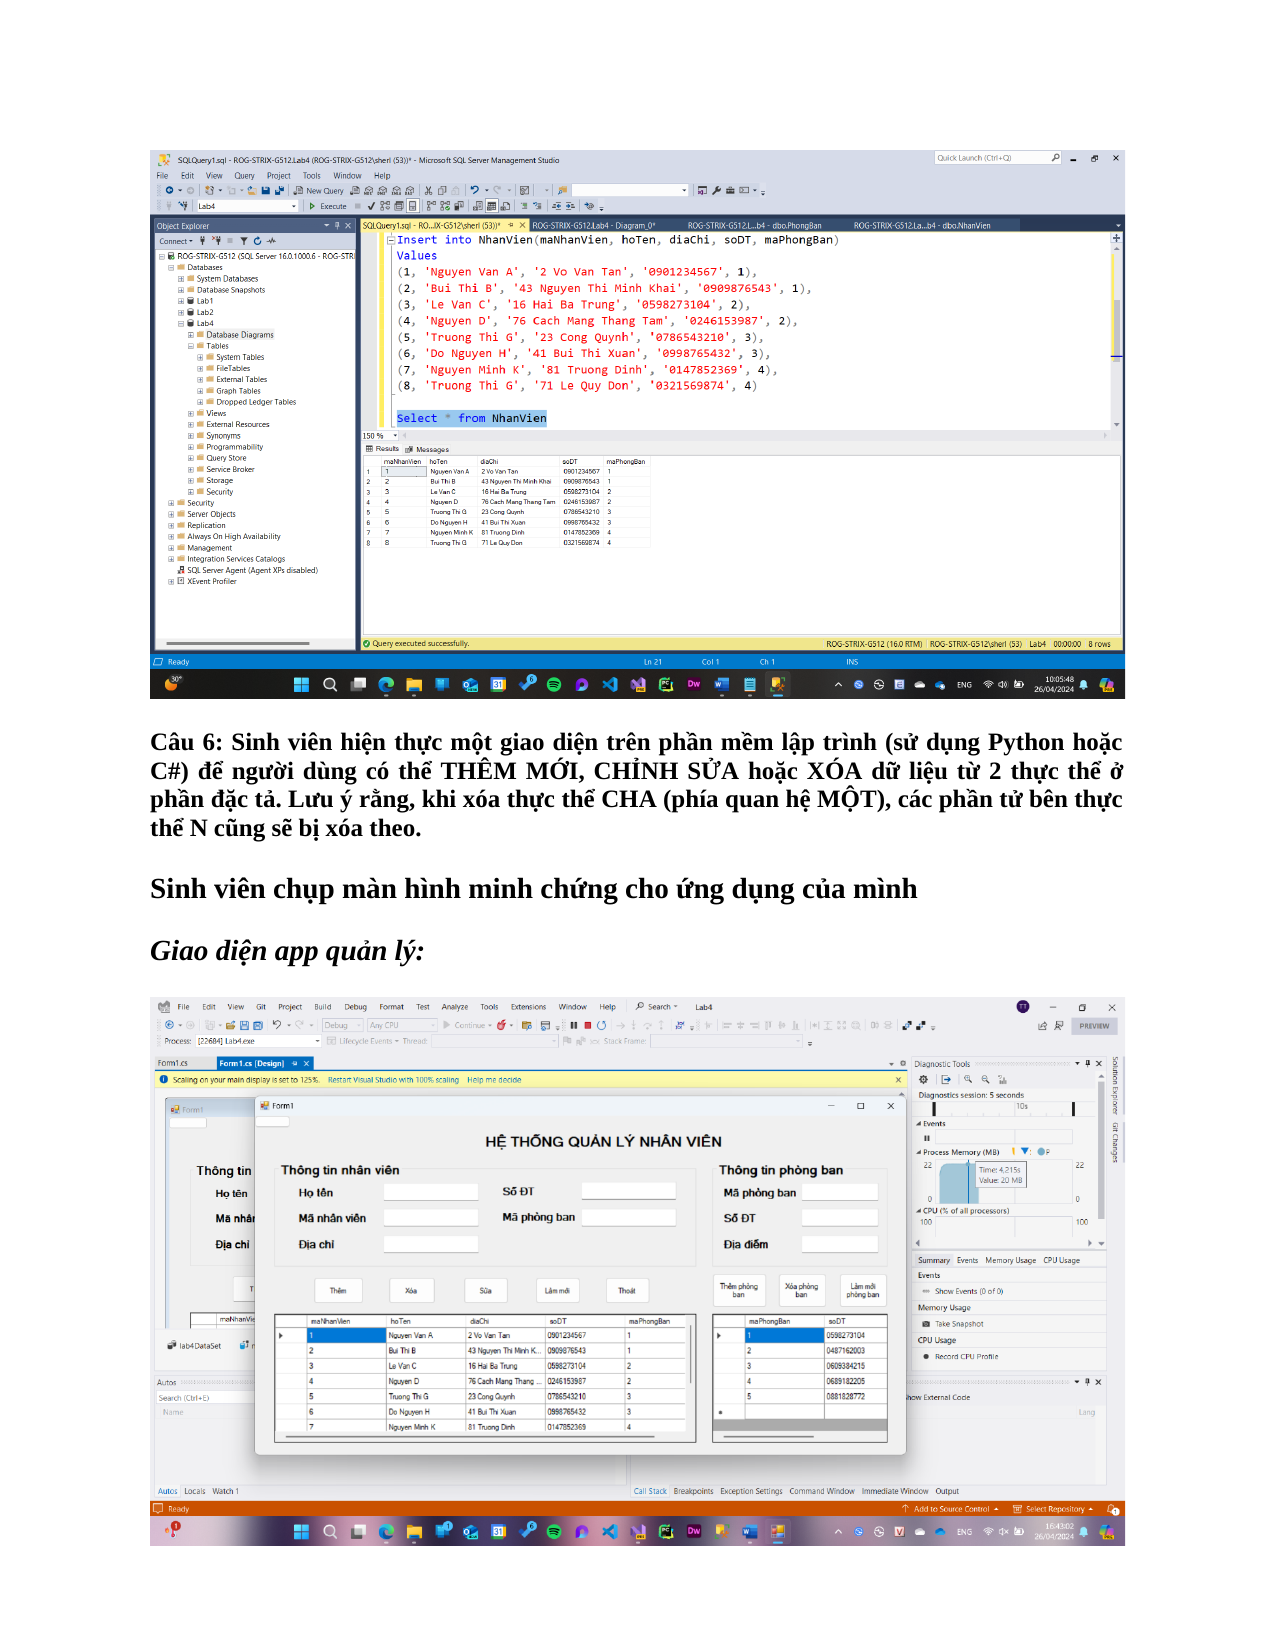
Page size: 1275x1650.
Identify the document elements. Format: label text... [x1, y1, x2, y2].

text Sinh viên chụp màn hình minh chứng cho ứng dụng của mình [150, 871, 1125, 904]
text Câu 6: Sinh viên hiện thực một giao diện trên phần mềm lập trình (sử dụng Python hoặc C#) để người dùng có thể THÊM MỚI, CHỈNH SỬA hoặc XÓA dữ liệu từ 2 thực thể ở phần đặc tả. Lưu ý rằng, khi xóa thực thể CHA (phía quan hệ MỘT), các phần tử bên thực thể N cũng sẽ bị xóa theo. [150, 727, 1125, 842]
picture [150, 150, 1125, 699]
picture [150, 997, 1125, 1546]
text Giao diện app quản lý: [150, 933, 1125, 967]
